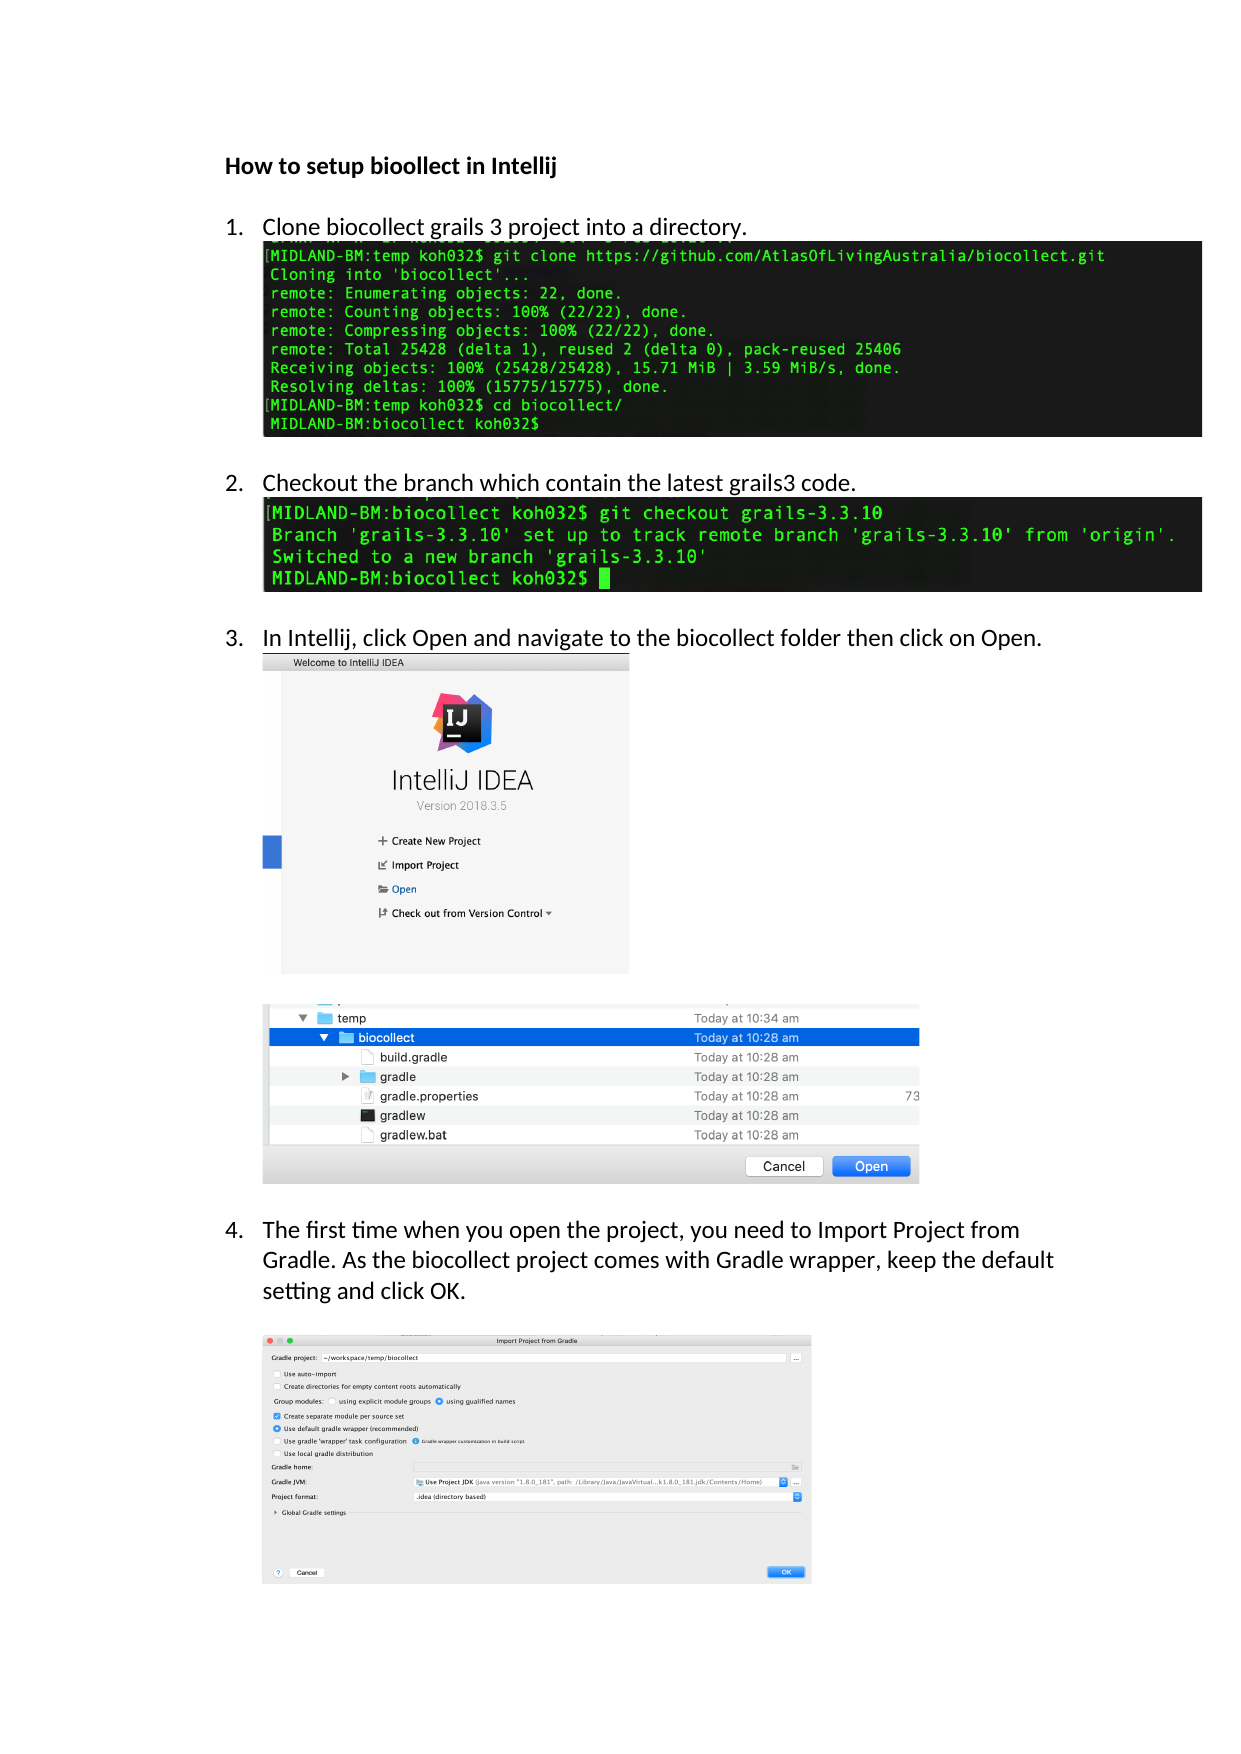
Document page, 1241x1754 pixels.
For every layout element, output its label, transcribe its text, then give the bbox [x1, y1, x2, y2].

list In Intellij, click Open and navigate to the biocollect folder then click on Open. [225, 623, 1090, 653]
picture [262, 653, 630, 974]
list Clone biocollect grails 3 project into a directory. [225, 211, 1090, 242]
list The first time when you open the project, you need to Import Project from Gradle. As the biocollect project comes with Gradle wrapper, keep the default setting and click OK. [225, 1214, 1090, 1305]
text How to setup bioollect in Intellij [225, 150, 1090, 181]
picture [262, 497, 1203, 592]
picture [262, 1335, 812, 1584]
picture [262, 241, 1203, 437]
picture [262, 1004, 920, 1184]
list Checkout the branch which contain the latest grails3 code. [225, 467, 1090, 497]
